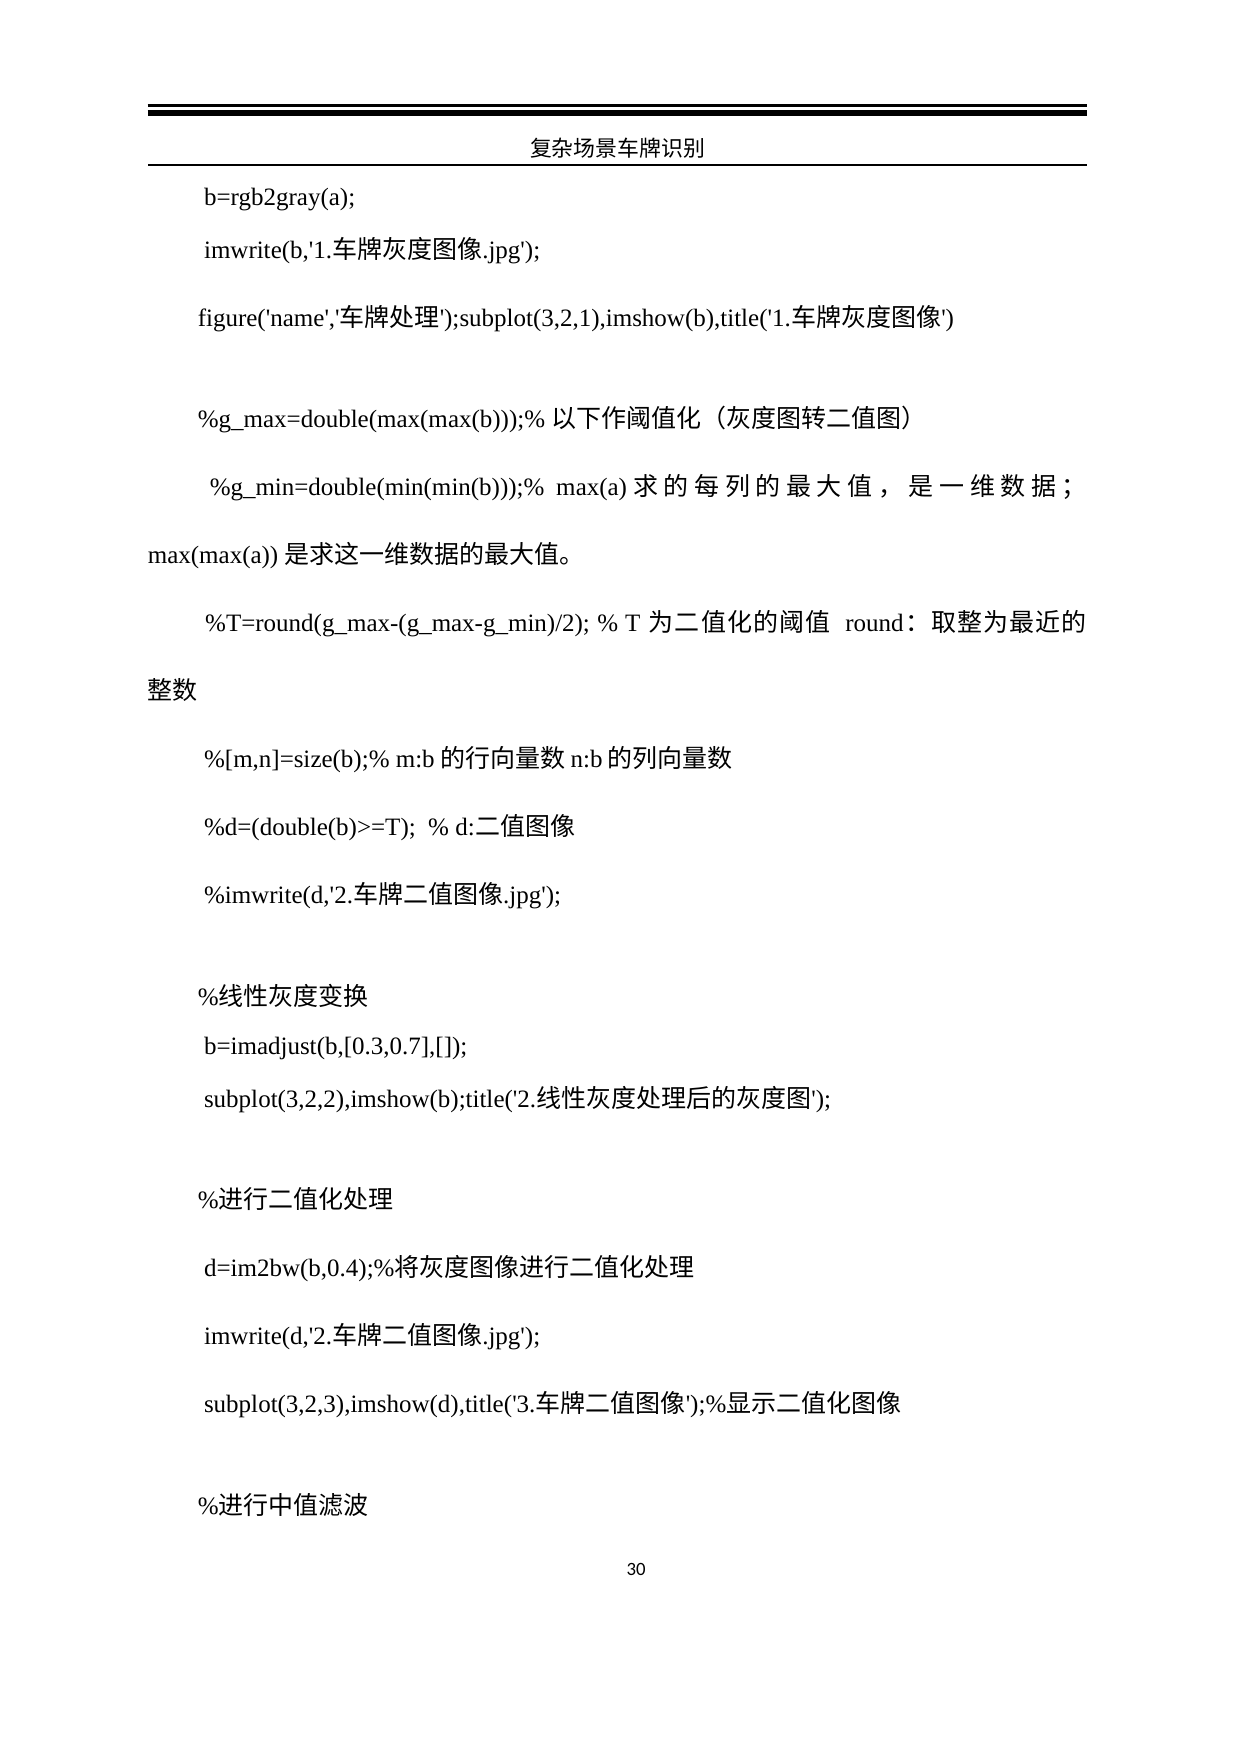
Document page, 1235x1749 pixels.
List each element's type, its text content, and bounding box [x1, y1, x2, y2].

text imwrite(d,'2.车牌二值图像.jpg'); [148, 1300, 1087, 1368]
text b=imadjust(b,[0.3,0.7],[]); [148, 1028, 1087, 1062]
text %[m,n]=size(b);% m:b的行向量数 n:b的列向量数 [148, 723, 1087, 791]
text %g_min=double(min(min(b)));% max(a)求的每列的最大值，是一维数据；max(max(a)) 是求这一维数据的最大值。 [148, 451, 1087, 587]
text %g_max=double(max(max(b)));% 以下作阈值化（灰度图转二值图） [148, 383, 1087, 451]
text figure('name','车牌处理');subplot(3,2,1),imshow(b),title('1.车牌灰度图像') [148, 281, 1087, 349]
text subplot(3,2,3),imshow(d),title('3.车牌二值图像');%显示二值化图像 [148, 1368, 1087, 1436]
text %T=round(g_max-(g_max-g_min)/2); % T 为二值化的阈值 round：取整为最近的整数 [148, 587, 1087, 723]
text %进行二值化处理 [148, 1164, 1087, 1232]
text imwrite(b,'1.车牌灰度图像.jpg'); [148, 213, 1087, 281]
text d=im2bw(b,0.4);%将灰度图像进行二值化处理 [148, 1232, 1087, 1300]
text %进行中值滤波 [148, 1470, 1087, 1538]
text subplot(3,2,2),imshow(b);title('2.线性灰度处理后的灰度图'); [148, 1062, 1087, 1130]
text %线性灰度变换 [148, 960, 1087, 1028]
text %imwrite(d,'2.车牌二值图像.jpg'); [148, 858, 1087, 926]
text %d=(double(b)>=T); % d:二值图像 [148, 791, 1087, 858]
text b=rgb2gray(a); [148, 179, 1087, 213]
